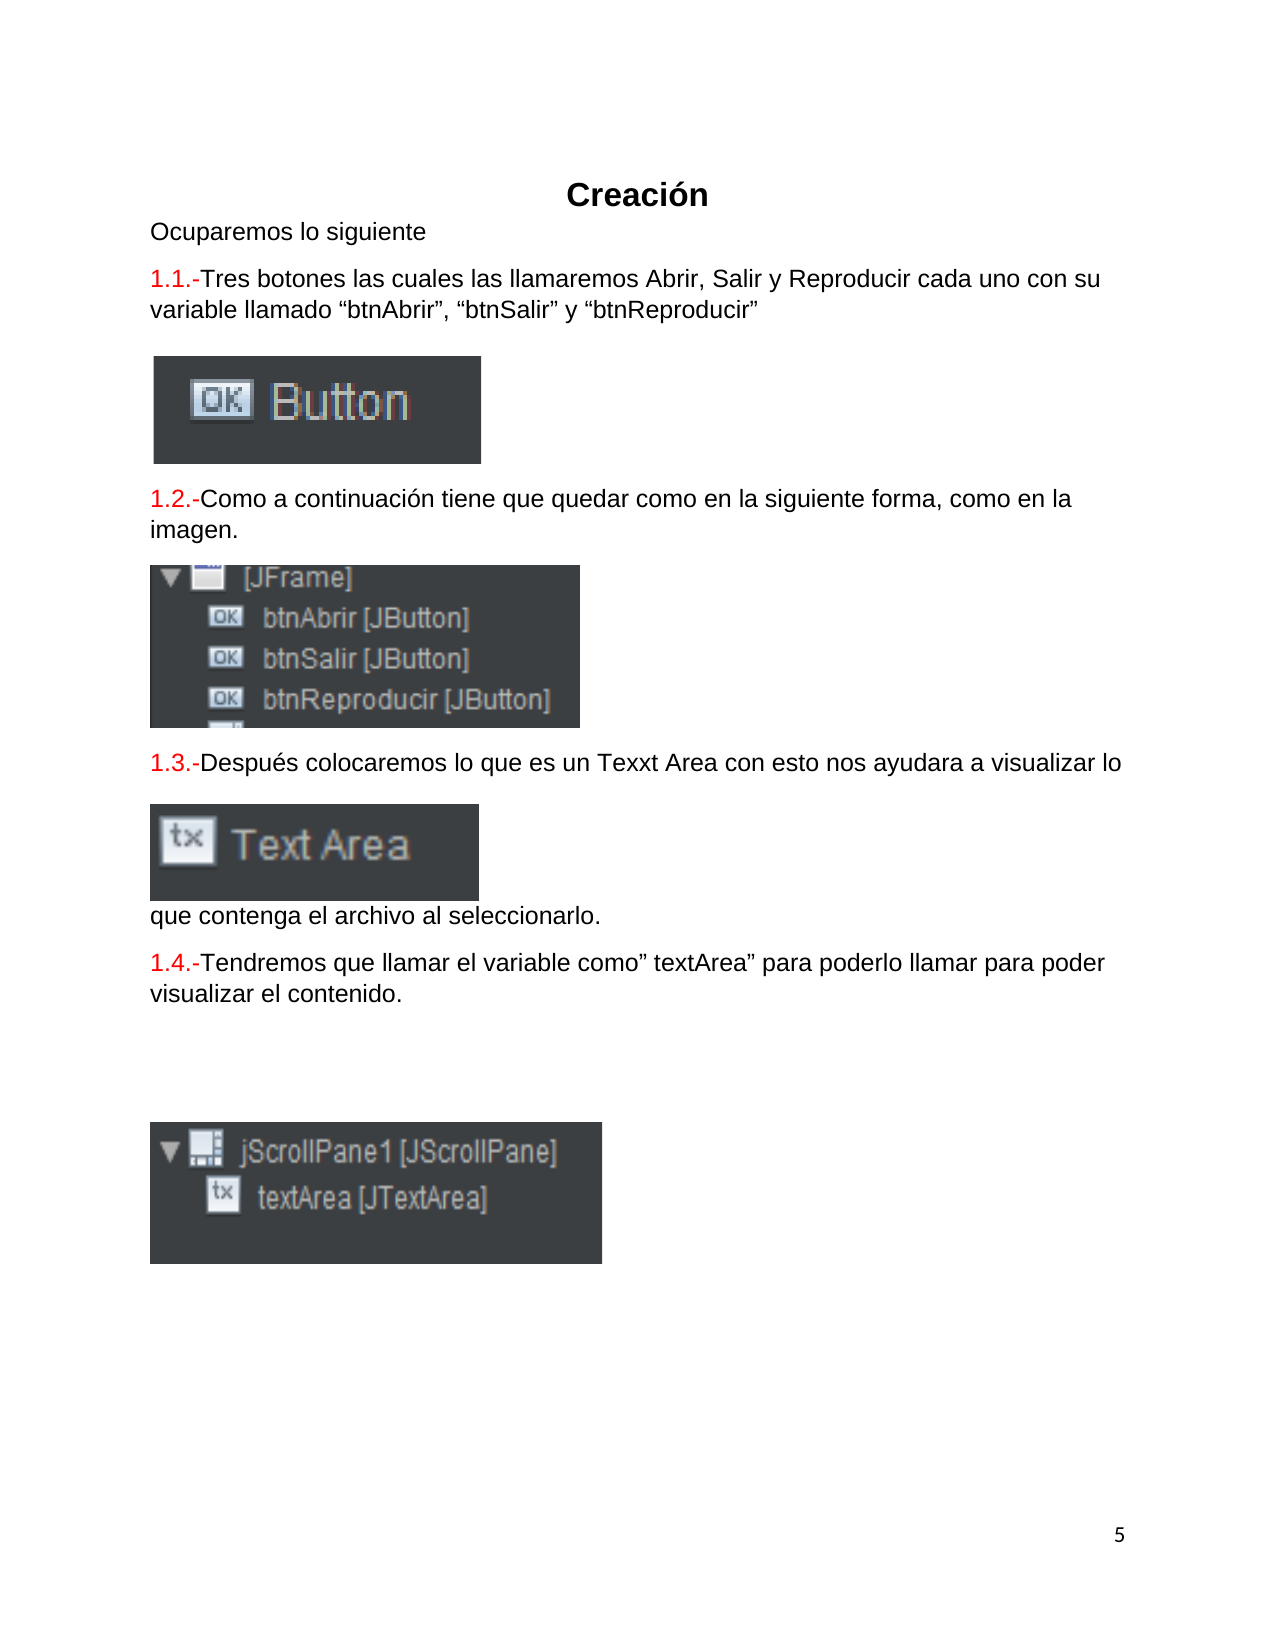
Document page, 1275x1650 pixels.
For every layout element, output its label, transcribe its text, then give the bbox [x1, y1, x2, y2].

picture [150, 565, 580, 728]
subtitle Creación [150, 175, 1125, 213]
picture [150, 1122, 603, 1264]
picture [150, 356, 480, 461]
text Ocuparemos lo siguiente [150, 216, 1125, 245]
text 1.2.-Como a continuación tiene que quedar como en la siguiente forma, como en la imagen. [150, 483, 1125, 543]
picture [150, 804, 479, 901]
text 1.4.-Tendremos que llamar el variable como” textArea” para poderlo llamar para poder visualizar el contenido. [150, 948, 1125, 1008]
text 1.1.-Tres botones las cuales las llamaremos Abrir, Salir y Reproducir cada uno con su variable llamado “btnAbrir”, “btnSalir” y “btnReproducir” [150, 264, 1125, 324]
